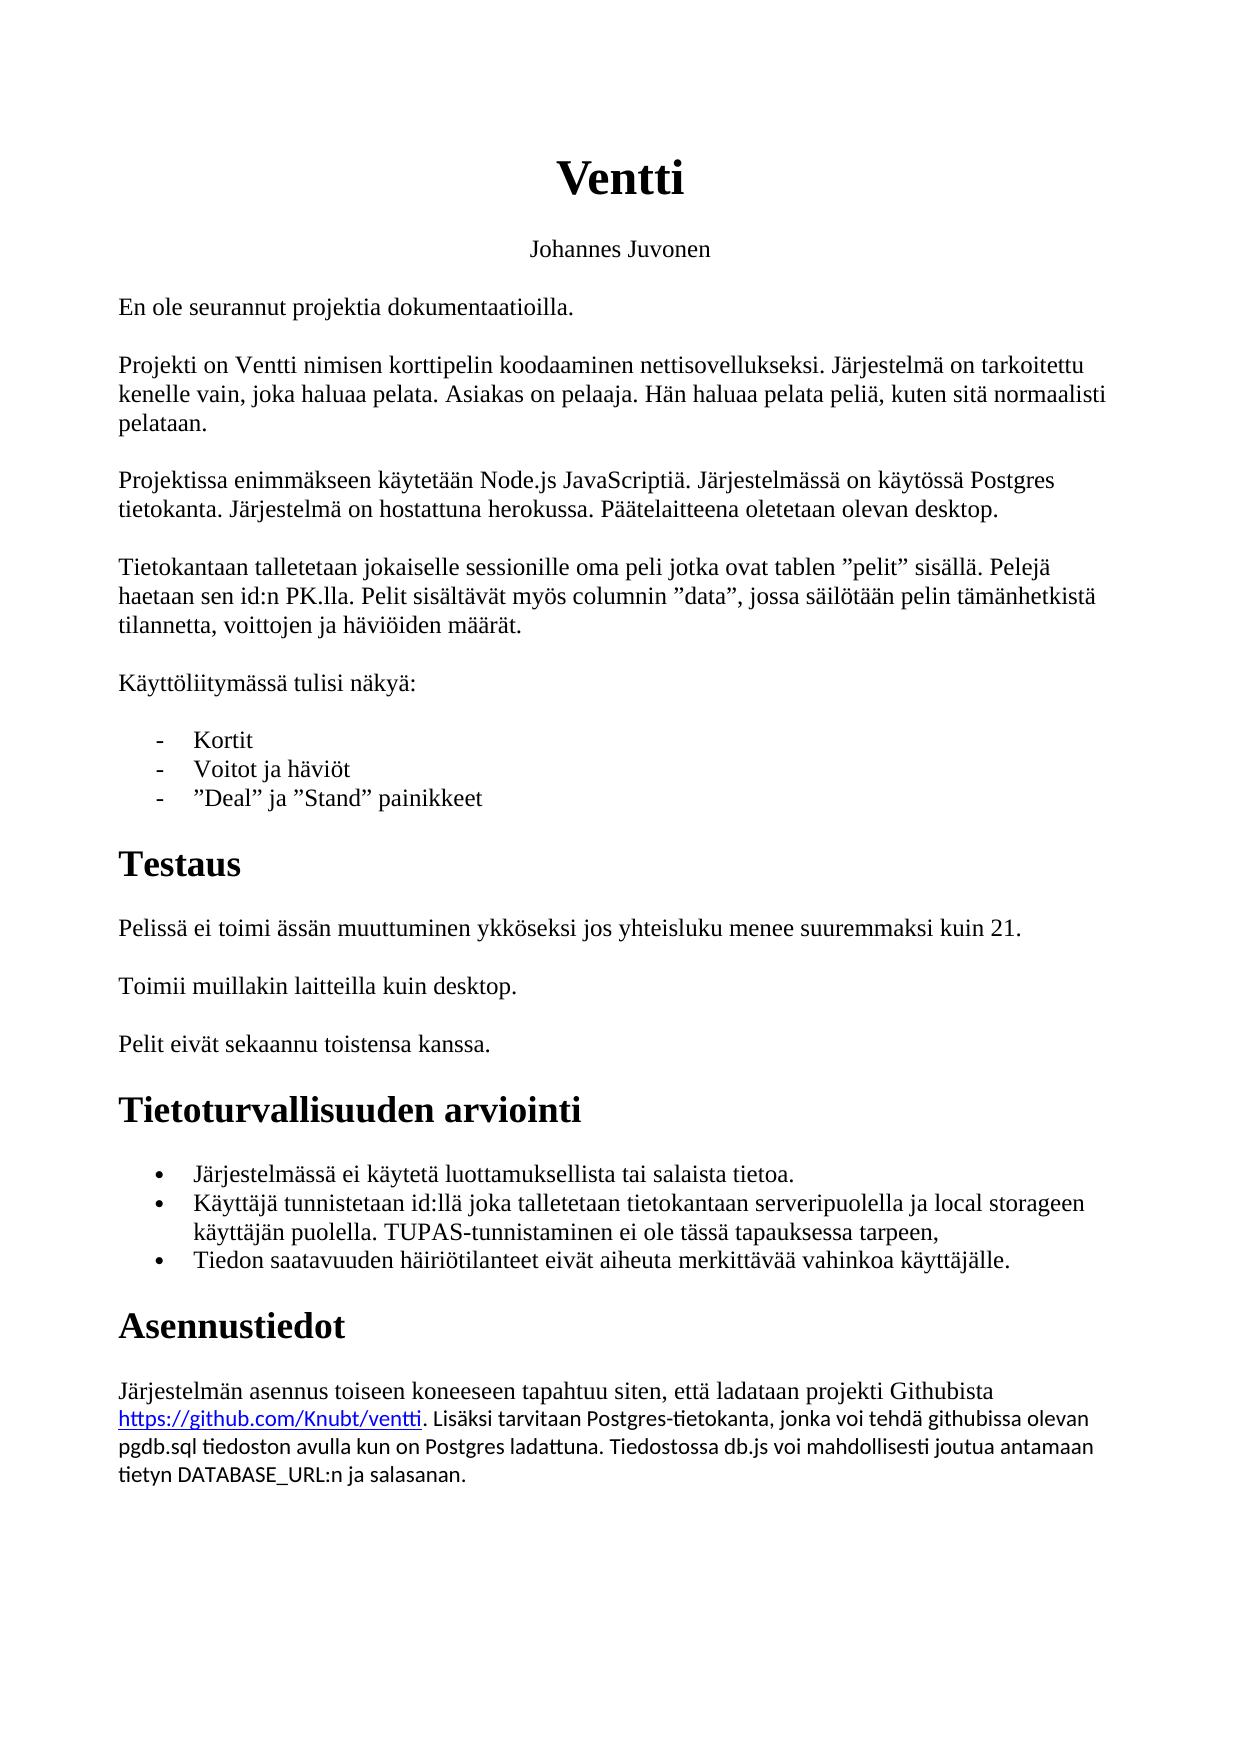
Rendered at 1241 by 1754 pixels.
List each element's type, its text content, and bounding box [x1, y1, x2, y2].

list ”Deal” ja ”Stand” painikkeet [156, 783, 1122, 812]
list Järjestelmässä ei käytetä luottamuksellista tai salaista tietoa. [156, 1159, 1122, 1188]
text Ventti [118, 148, 1122, 205]
text Johannes Juvonen [118, 234, 1122, 263]
text Projektissa enimmäkseen käytetään Node.js JavaScriptiä. Järjestelmässä on käytössä Postgres tietokanta. Järjestelmä on hostattuna herokussa. Päätelaitteena oletetaan olevan desktop. [118, 466, 1122, 523]
list Kortit [156, 726, 1122, 754]
text Pelit eivät sekaannu toistensa kanssa. [118, 1029, 1122, 1058]
text Järjestelmän asennus toiseen koneeseen tapahtuu siten, että ladataan projekti Githubista https://github.com/Knubt/ventti. Lisäksi tarvitaan Postgres-tietokanta, jonka voi tehdä githubissa olevan pgdb.sql tiedoston avulla kun on Postgres ladattuna. Tiedostossa db.js voi mahdollisesti joutua antamaan tietyn DATABASE_URL:n ja salasanan. [118, 1376, 1122, 1488]
text Tietoturvallisuuden arviointi [118, 1087, 1122, 1130]
text Projekti on Ventti nimisen korttipelin koodaaminen nettisovellukseksi. Järjestelmä on tarkoitettu kenelle vain, joka haluaa pelata. Asiakas on pelaaja. Hän haluaa pelata peliä, kuten sitä normaalisti pelataan. [118, 350, 1122, 436]
text Asennustiedot [118, 1303, 1122, 1347]
list Voitot ja häviöt [156, 754, 1122, 783]
text En ole seurannut projektia dokumentaatioilla. [118, 292, 1122, 321]
text Käyttöliitymässä tulisi näkyä: [118, 668, 1122, 696]
text Testaus [118, 841, 1122, 884]
text Pelissä ei toimi ässän muuttuminen ykköseksi jos yhteisluku menee suuremmaksi kuin 21. [118, 913, 1122, 942]
list Tiedon saatavuuden häiriötilanteet eivät aiheuta merkittävää vahinkoa käyttäjälle. [156, 1246, 1122, 1274]
text Tietokantaan talletetaan jokaiselle sessionille oma peli jotka ovat tablen ”pelit” sisällä. Pelejä haetaan sen id:n PK.lla. Pelit sisältävät myös columnin ”data”, jossa säilötään pelin tämänhetkistä tilannetta, voittojen ja häviöiden määrät. [118, 552, 1122, 638]
list Käyttäjä tunnistetaan id:llä joka talletetaan tietokantaan serveripuolella ja local storageen käyttäjän puolella. TUPAS-tunnistaminen ei ole tässä tapauksessa tarpeen, [156, 1188, 1122, 1246]
text Toimii muillakin laitteilla kuin desktop. [118, 971, 1122, 1000]
